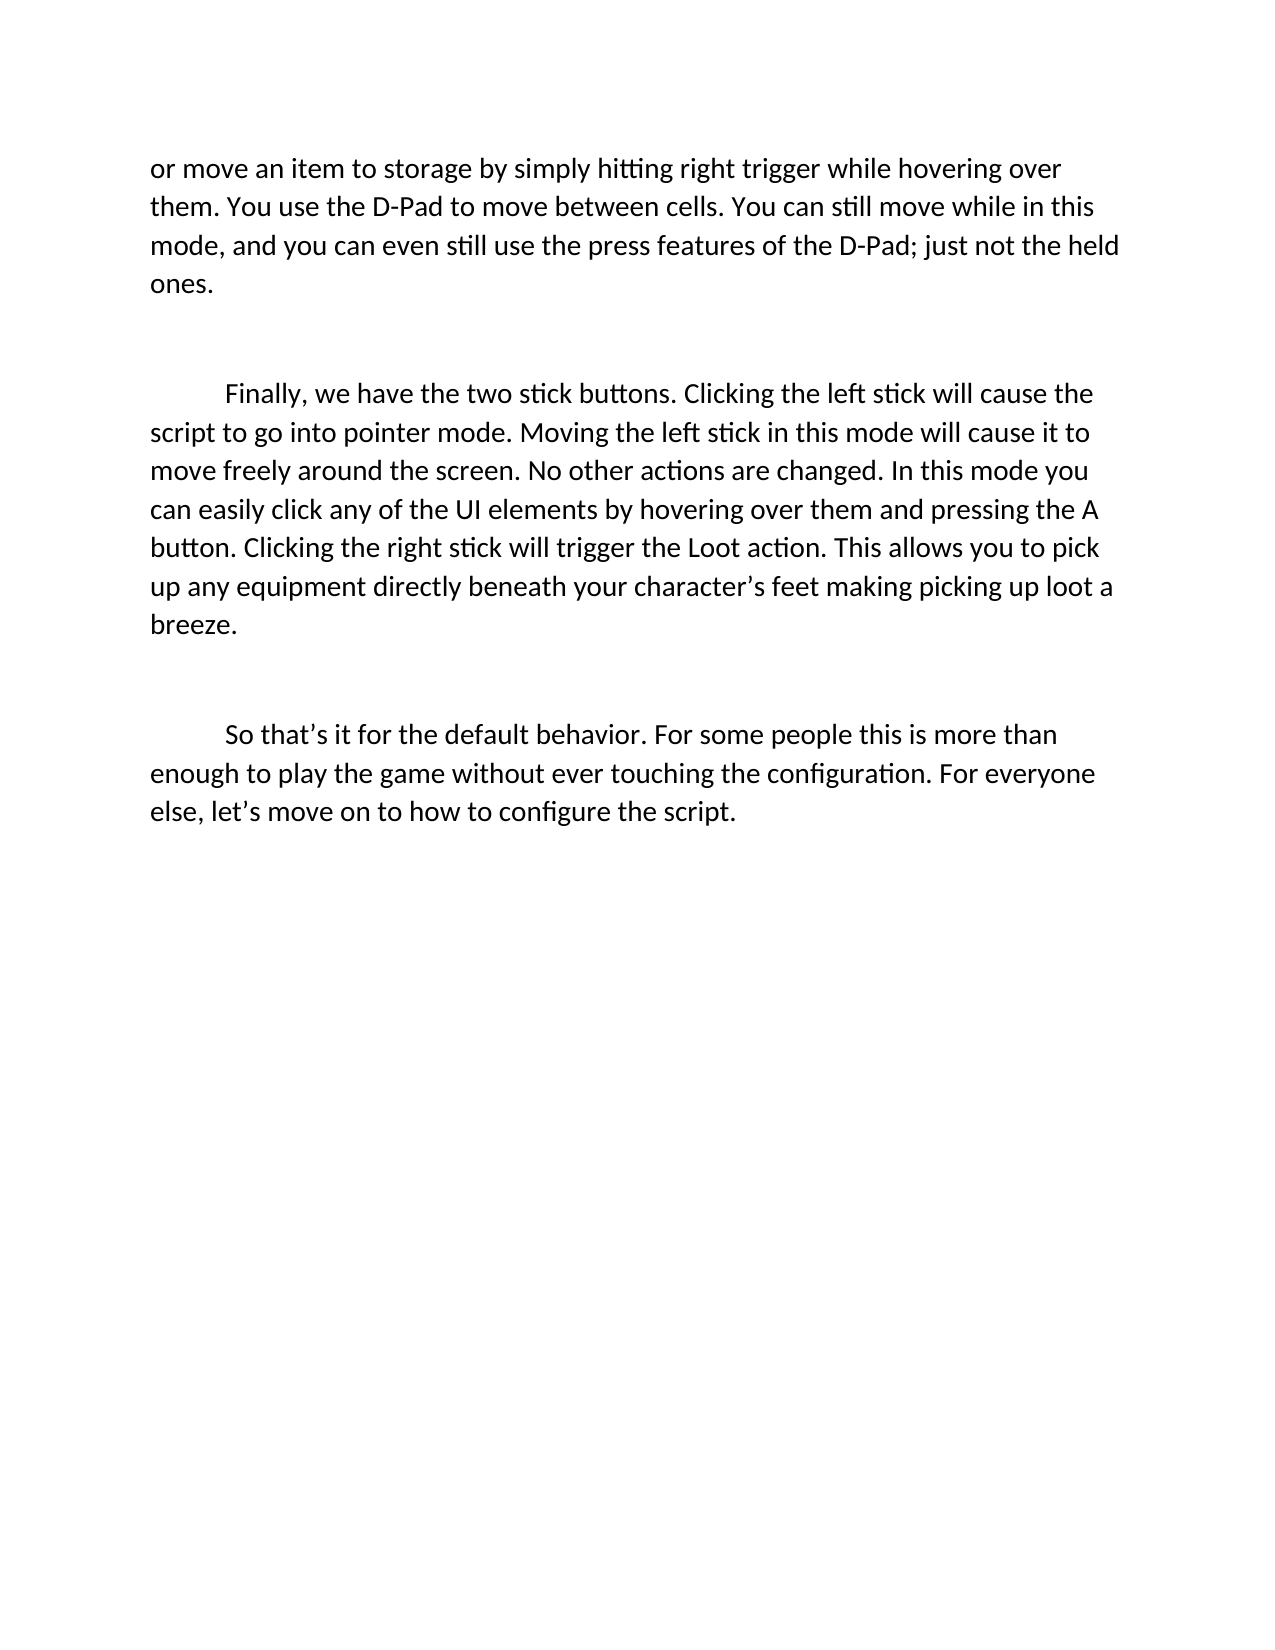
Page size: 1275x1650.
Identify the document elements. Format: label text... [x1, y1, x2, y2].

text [150, 150, 1125, 301]
text So that’s it for the default behavior. For some people this is more than enough to play the game without ever touching the configuration. For everyone else, let’s move on to how to configure the script. [150, 716, 1125, 829]
text Finally, we have the two stick buttons. Clicking the left stick will cause the script to go into pointer mode. Moving the left stick in this mode will cause it to move freely around the screen. No other actions are changed. In this mode you can easily click any of the UI elements by hovering over them and pressing the A button. Clicking the right stick will trigger the Loot action. This allows you to pick up any equipment directly beneath your character’s feet making picking up loot a breeze. [150, 376, 1125, 642]
